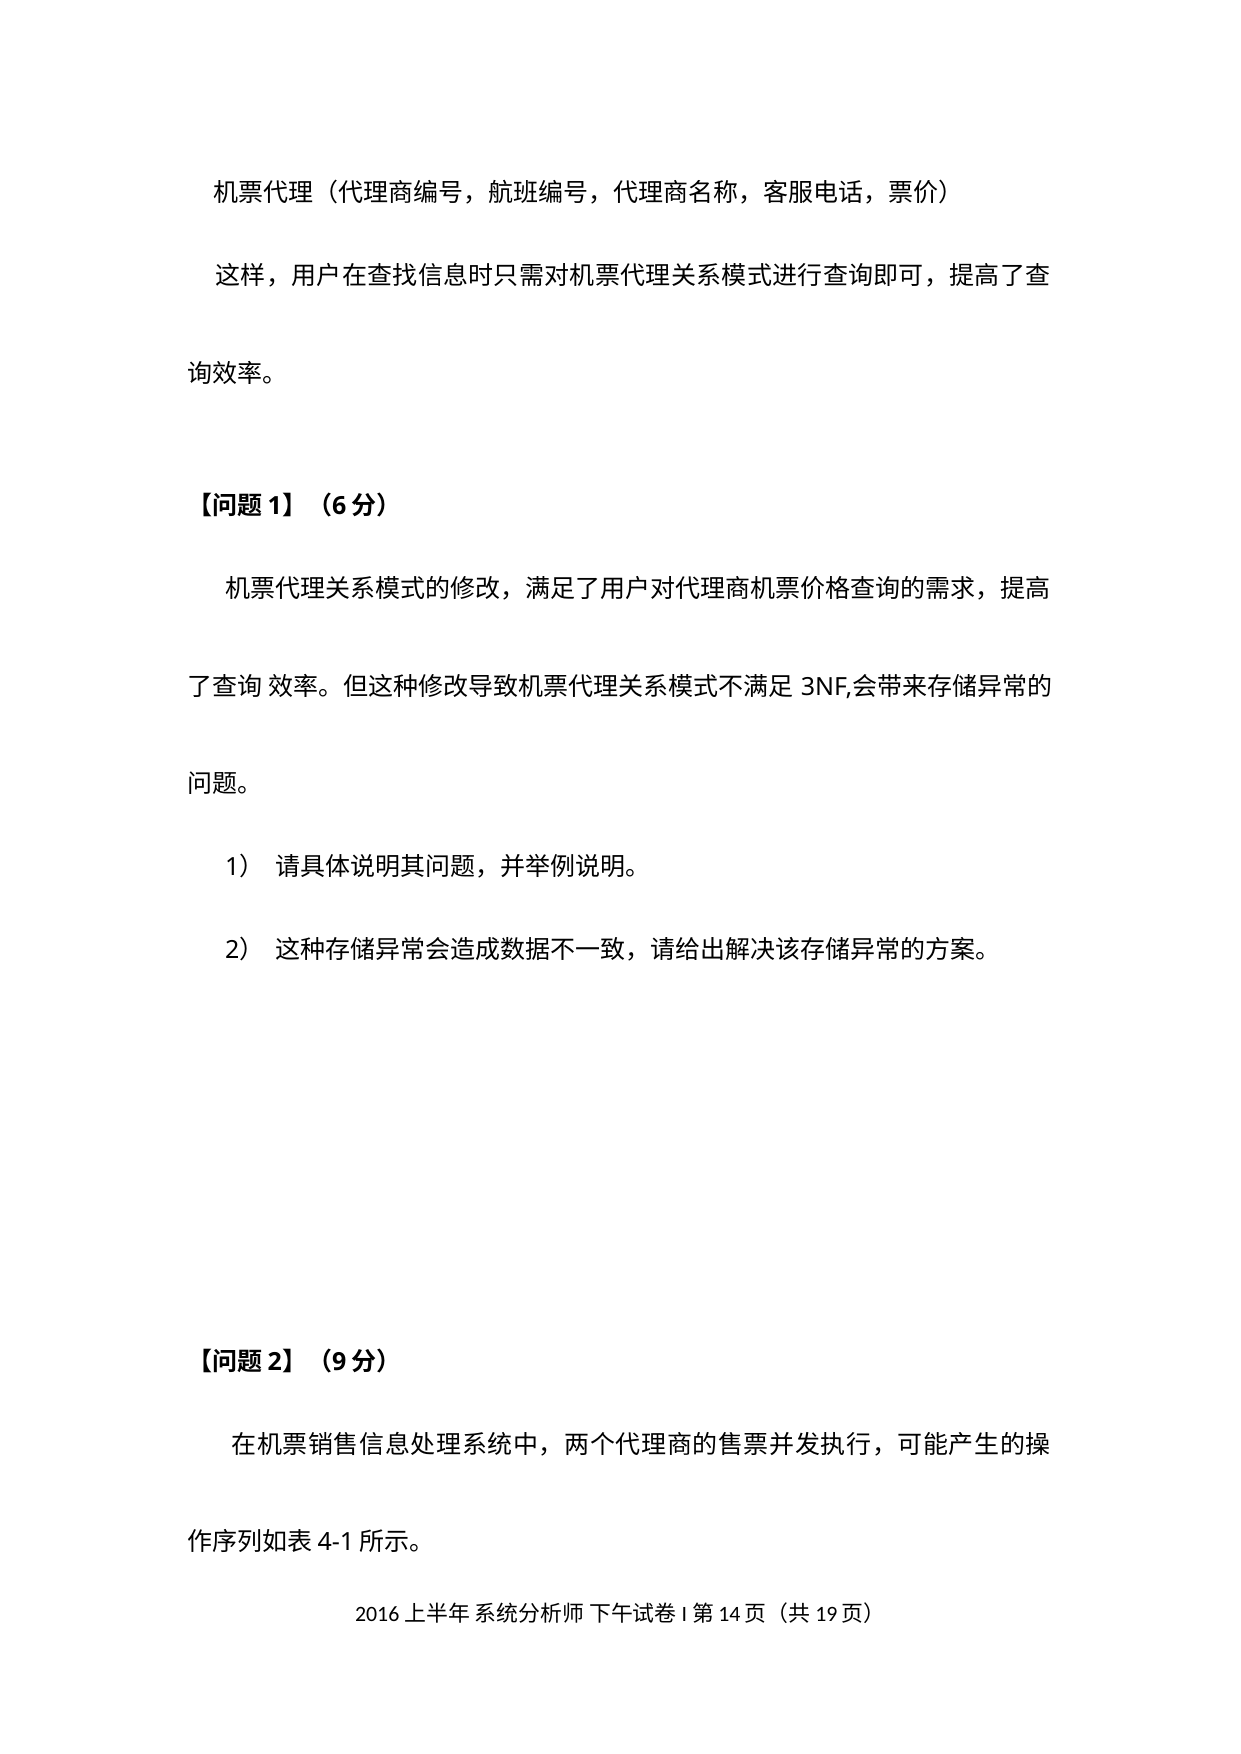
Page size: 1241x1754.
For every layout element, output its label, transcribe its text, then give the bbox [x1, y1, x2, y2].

text 【问题2】（9分） [187, 1327, 1053, 1392]
text 机票代理（代理商编号，航班编号，代理商名称，客服电话，票价） [187, 158, 1053, 223]
list 这种存储异常会造成数据不一致，请给出解决该存储异常的方案。 [225, 916, 1053, 981]
text 【问题1】（6分） [187, 471, 1053, 536]
text 机票代理关系模式的修改，满足了用户对代理商机票价格查询的需求，提高了查询 效率。但这种修改导致机票代理关系模式不满足3NF,会带来存储异常的问题。 [187, 554, 1053, 814]
text 这样，用户在查找信息时只需对机票代理关系模式进行查询即可，提高了查询效率。 [187, 241, 1053, 404]
list 请具体说明其问题，并举例说明。 [225, 832, 1053, 897]
text 在机票销售信息处理系统中，两个代理商的售票并发执行，可能产生的操作序列如表4-1所示。 [187, 1410, 1053, 1572]
